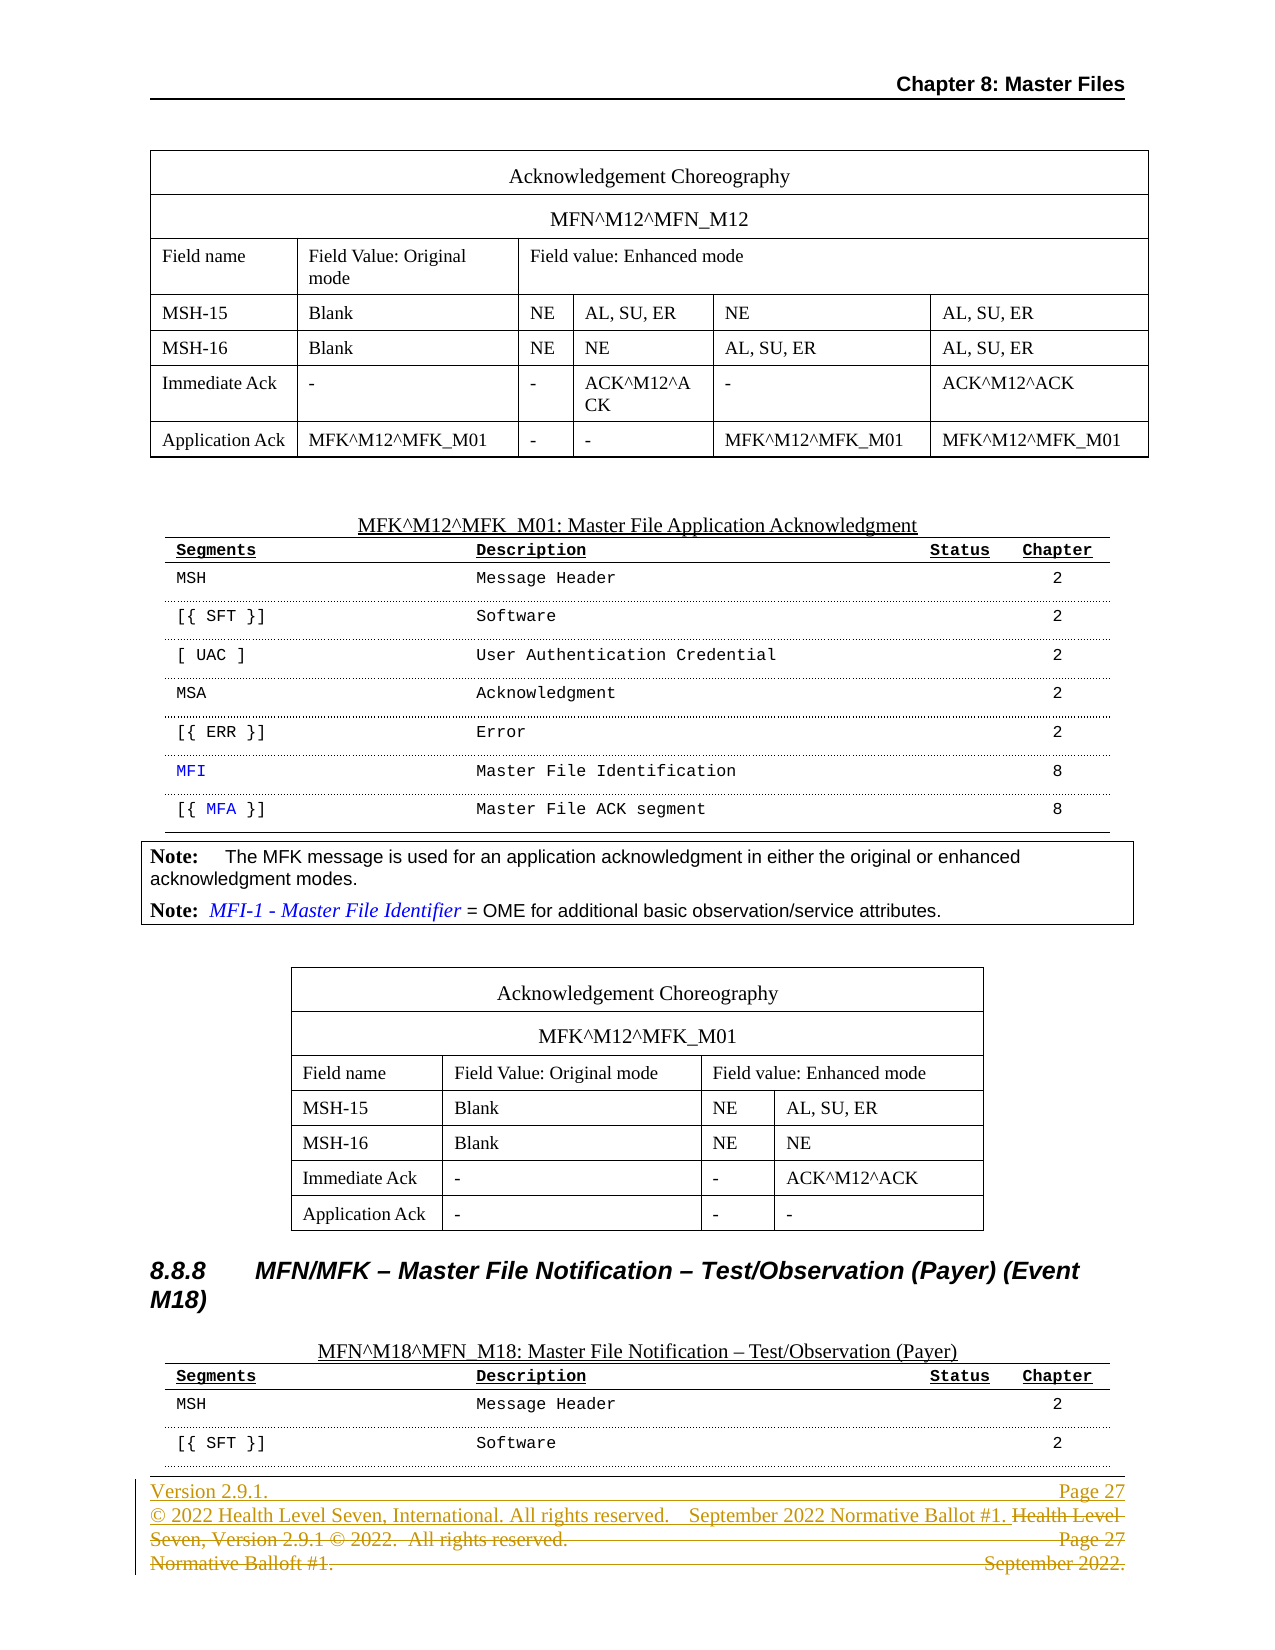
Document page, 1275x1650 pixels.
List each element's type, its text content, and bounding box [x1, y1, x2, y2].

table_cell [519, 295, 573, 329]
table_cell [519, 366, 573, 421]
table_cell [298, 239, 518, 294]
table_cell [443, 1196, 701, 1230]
text MFK^M12^MFK_M01: Master File Application Acknowledgment [150, 513, 1125, 537]
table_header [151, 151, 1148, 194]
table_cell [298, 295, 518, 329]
text Note: MFI-1 - Master File Identifier = OME for additional basic observation/service attributes. [142, 895, 1133, 924]
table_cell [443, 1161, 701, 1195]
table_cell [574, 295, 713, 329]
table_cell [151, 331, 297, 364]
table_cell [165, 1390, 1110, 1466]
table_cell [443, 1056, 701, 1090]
text MFN^M18^MFN_M18: Master File Notification – Test/Observation (Payer) [150, 1339, 1125, 1363]
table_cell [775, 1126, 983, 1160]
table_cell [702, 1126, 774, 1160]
subtitle MFN/MFK – Master File Notification – Test/Observation (Payer) (Event M18) [150, 1256, 1125, 1314]
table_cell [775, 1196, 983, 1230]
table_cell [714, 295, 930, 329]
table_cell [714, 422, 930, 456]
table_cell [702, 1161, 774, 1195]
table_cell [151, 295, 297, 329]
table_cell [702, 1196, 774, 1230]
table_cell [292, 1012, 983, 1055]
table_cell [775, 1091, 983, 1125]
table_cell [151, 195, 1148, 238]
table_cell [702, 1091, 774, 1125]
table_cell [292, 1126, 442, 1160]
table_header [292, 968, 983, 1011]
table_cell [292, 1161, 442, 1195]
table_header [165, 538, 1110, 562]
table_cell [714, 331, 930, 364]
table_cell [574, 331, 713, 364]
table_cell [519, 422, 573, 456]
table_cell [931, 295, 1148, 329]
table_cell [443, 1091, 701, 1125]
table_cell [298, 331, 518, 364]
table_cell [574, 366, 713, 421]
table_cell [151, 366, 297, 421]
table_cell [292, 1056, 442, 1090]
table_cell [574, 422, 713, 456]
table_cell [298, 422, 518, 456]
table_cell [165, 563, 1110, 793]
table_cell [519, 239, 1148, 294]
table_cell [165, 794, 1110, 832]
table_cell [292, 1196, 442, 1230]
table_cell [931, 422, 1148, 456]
text Note: The MFK message is used for an application acknowledgment in either the original or enhanced acknowledgment modes. [142, 842, 1133, 889]
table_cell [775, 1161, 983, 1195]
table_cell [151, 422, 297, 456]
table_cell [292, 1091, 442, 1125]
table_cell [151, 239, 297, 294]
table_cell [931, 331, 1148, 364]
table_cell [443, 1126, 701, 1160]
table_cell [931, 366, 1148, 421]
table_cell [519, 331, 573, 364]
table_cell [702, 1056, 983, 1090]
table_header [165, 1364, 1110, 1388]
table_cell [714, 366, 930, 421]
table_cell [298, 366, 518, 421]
